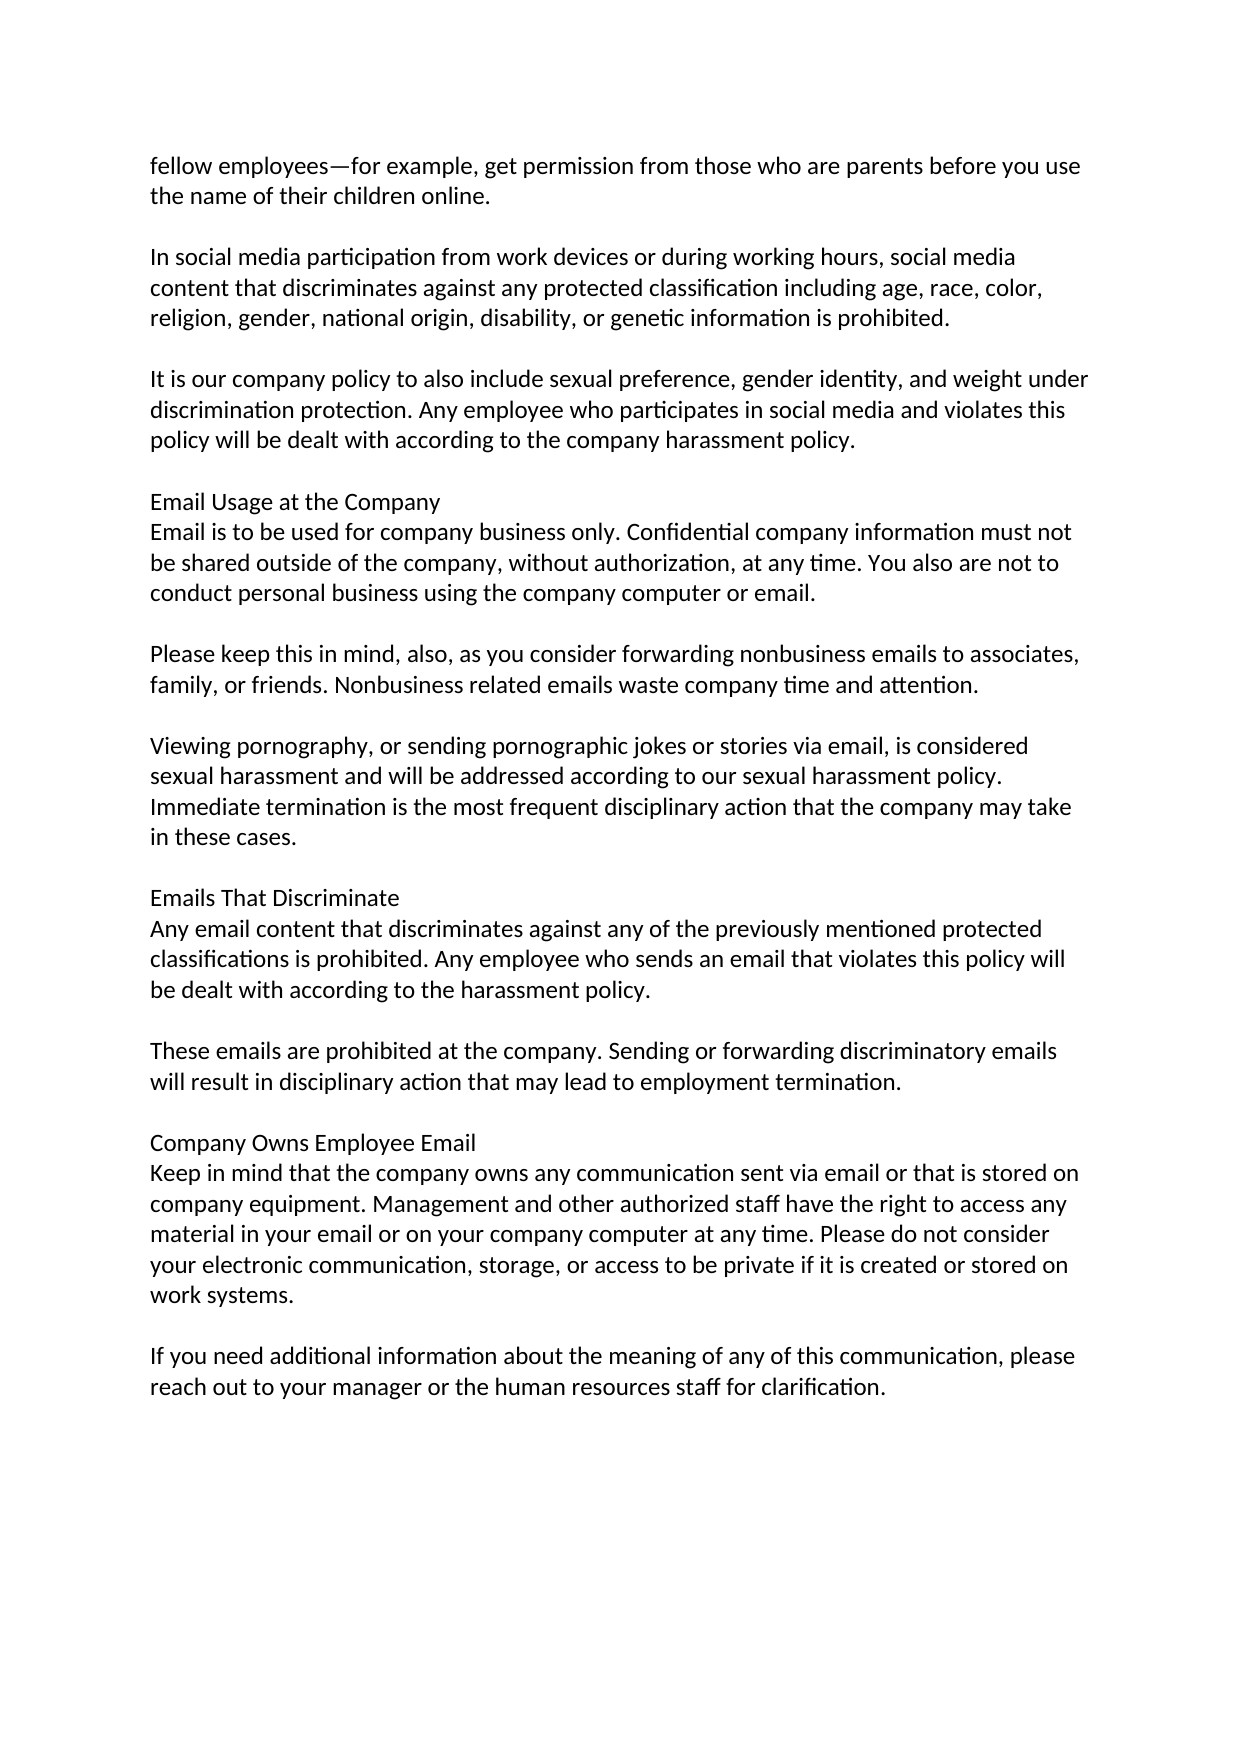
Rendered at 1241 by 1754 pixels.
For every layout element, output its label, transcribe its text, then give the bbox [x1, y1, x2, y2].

text These emails are prohibited at the company. Sending or forwarding discriminatory emails will result in disciplinary action that may lead to employment termination. [150, 1035, 1090, 1096]
text Keep in mind that the company owns any communication sent via email or that is stored on company equipment. Management and other authorized staff have the right to access any material in your email or on your company computer at any time. Please do not consider your electronic communication, storage, or access to be private if it is created or stored on work systems. [150, 1157, 1090, 1310]
text Please keep this in mind, also, as you consider forwarding nonbusiness emails to associates, family, or friends. Nonbusiness related emails waste company time and attention. [150, 638, 1090, 699]
text Email is to be used for company business only. Confidential company information must not be shared outside of the company, without authorization, at any time. You also are not to conduct personal business using the company computer or email. [150, 516, 1090, 608]
text Emails That Discriminate [150, 882, 1090, 913]
text It is our company policy to also include sexual preference, gender identity, and weight under discrimination protection. Any employee who participates in social media and violates this policy will be dealt with according to the company harassment policy. [150, 364, 1090, 455]
text Company Owns Employee Email [150, 1127, 1090, 1157]
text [150, 150, 1090, 211]
text Viewing pornography, or sending pornographic jokes or stories via email, is considered sexual harassment and will be addressed according to our sexual harassment policy. Immediate termination is the most frequent disciplinary action that the company may take in these cases. [150, 730, 1090, 852]
text In social media participation from work devices or during working hours, social media content that discriminates against any protected classification including age, race, color, religion, gender, national origin, disability, or genetic information is prohibited. [150, 242, 1090, 333]
text Email Usage at the Company [150, 486, 1090, 516]
text If you need additional information about the meaning of any of this communication, please reach out to your manager or the human resources staff for clarification. [150, 1340, 1090, 1401]
text Any email content that discriminates against any of the previously mentioned protected classifications is prohibited. Any employee who sends an email that violates this policy will be dealt with according to the harassment policy. [150, 913, 1090, 1004]
